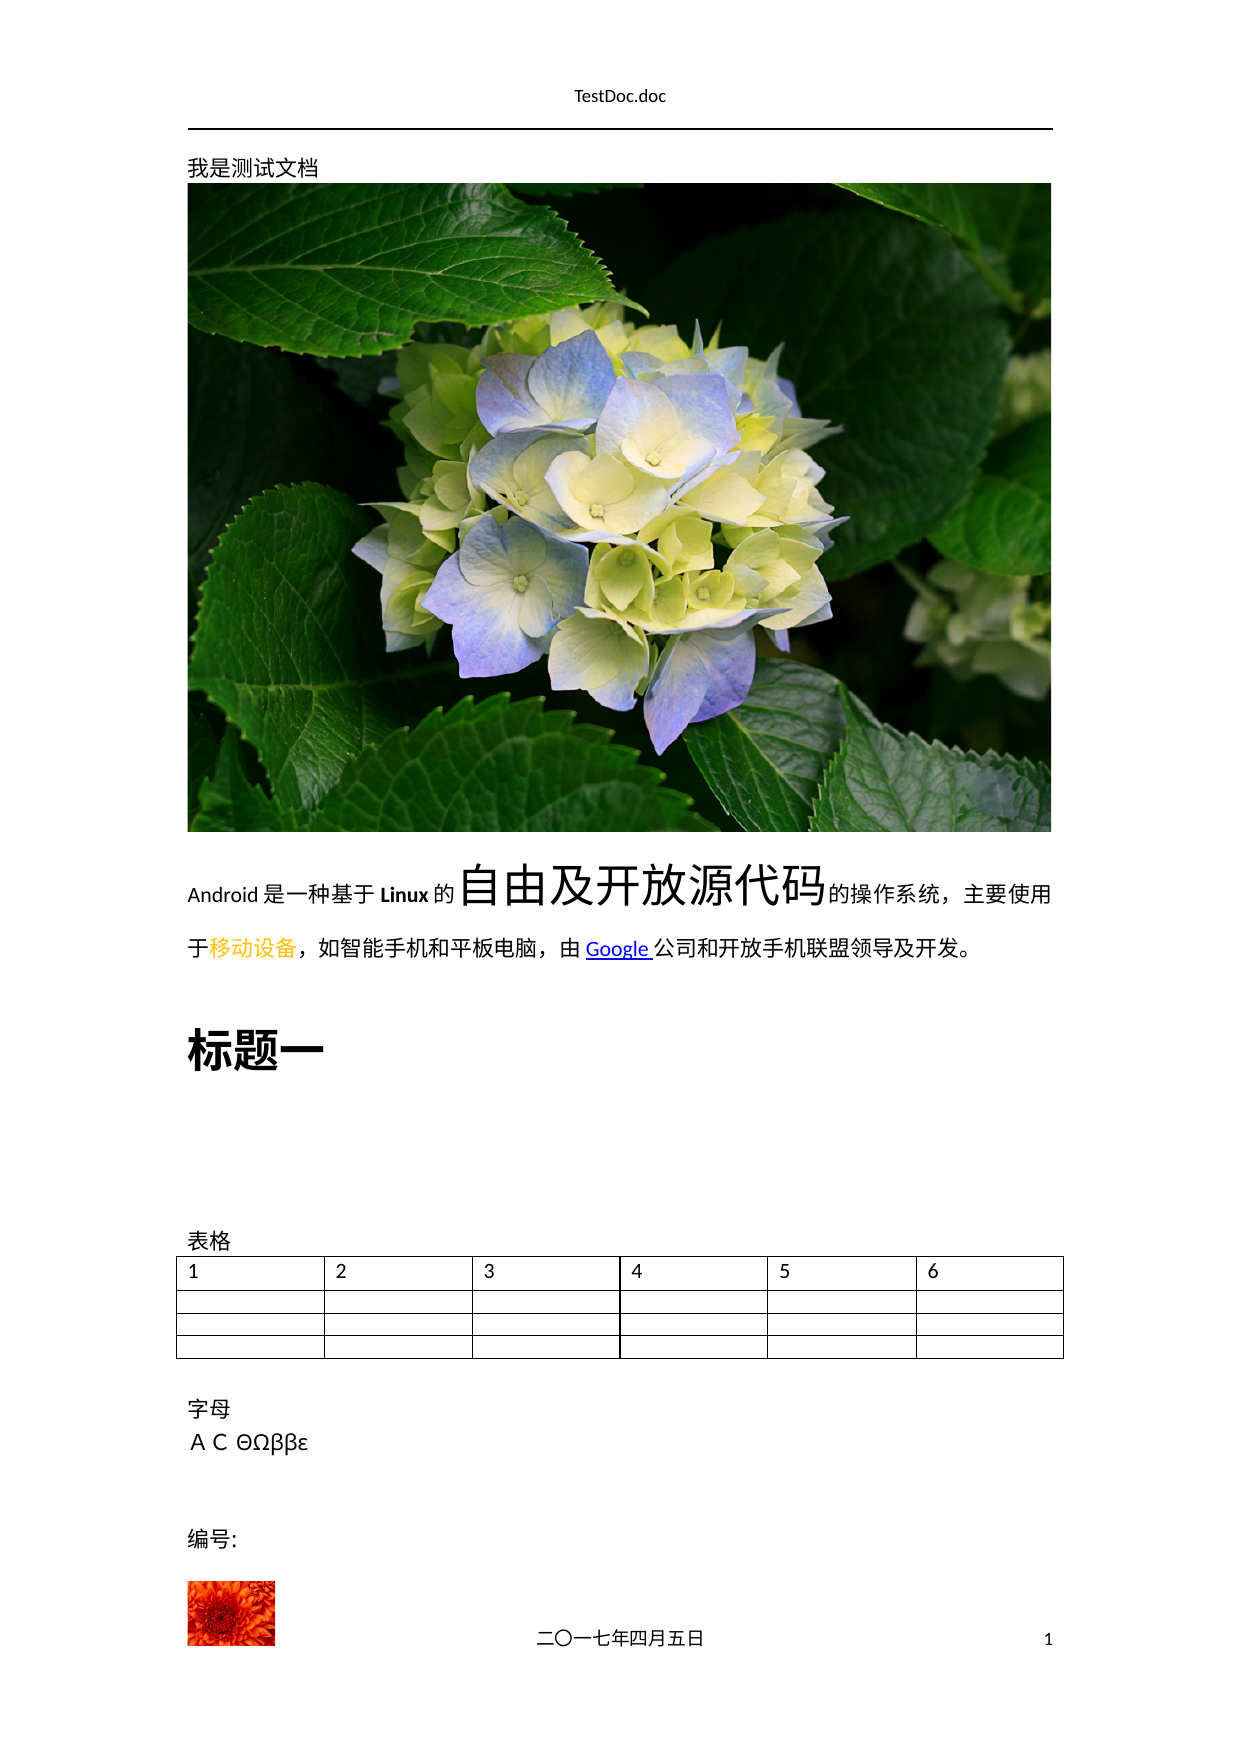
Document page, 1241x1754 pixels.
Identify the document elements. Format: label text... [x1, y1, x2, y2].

table_header 4 [621, 1257, 767, 1289]
table_header 3 [473, 1257, 619, 1289]
table_cell [177, 1336, 324, 1358]
table_cell [768, 1291, 916, 1312]
picture [187, 183, 1052, 832]
text 编号: [187, 1522, 1053, 1554]
table_cell [177, 1314, 324, 1335]
table_header 6 [917, 1257, 1063, 1289]
text Android是一种基于Linux的自由及开放源代码的操作系统，主要使用于移动设备，如智能手机和平板电脑，由Google公司和开放手机联盟领导及开发。 [187, 833, 1053, 963]
table_cell [325, 1314, 472, 1335]
table_header 1 [177, 1257, 324, 1289]
table_cell [473, 1314, 619, 1335]
table_header 2 [325, 1257, 472, 1289]
table_header 5 [768, 1257, 916, 1289]
picture [187, 1581, 276, 1646]
table_cell [917, 1336, 1063, 1358]
table_cell [325, 1291, 472, 1312]
text 字母 [187, 1392, 1053, 1424]
text ＡＣΘΩββε [187, 1424, 1053, 1457]
table_cell [917, 1314, 1063, 1335]
text 表格 [187, 1223, 1053, 1256]
table_cell [768, 1314, 916, 1335]
subtitle 标题一 [187, 999, 1053, 1096]
table_cell [473, 1291, 619, 1312]
table_cell [325, 1336, 472, 1358]
table_cell [768, 1336, 916, 1358]
table_cell [621, 1314, 767, 1335]
table_cell [177, 1291, 324, 1312]
table_cell [621, 1336, 767, 1358]
table_cell [621, 1291, 767, 1312]
table_cell [473, 1336, 619, 1358]
table_cell [917, 1291, 1063, 1312]
text 我是测试文档 [187, 151, 1053, 183]
